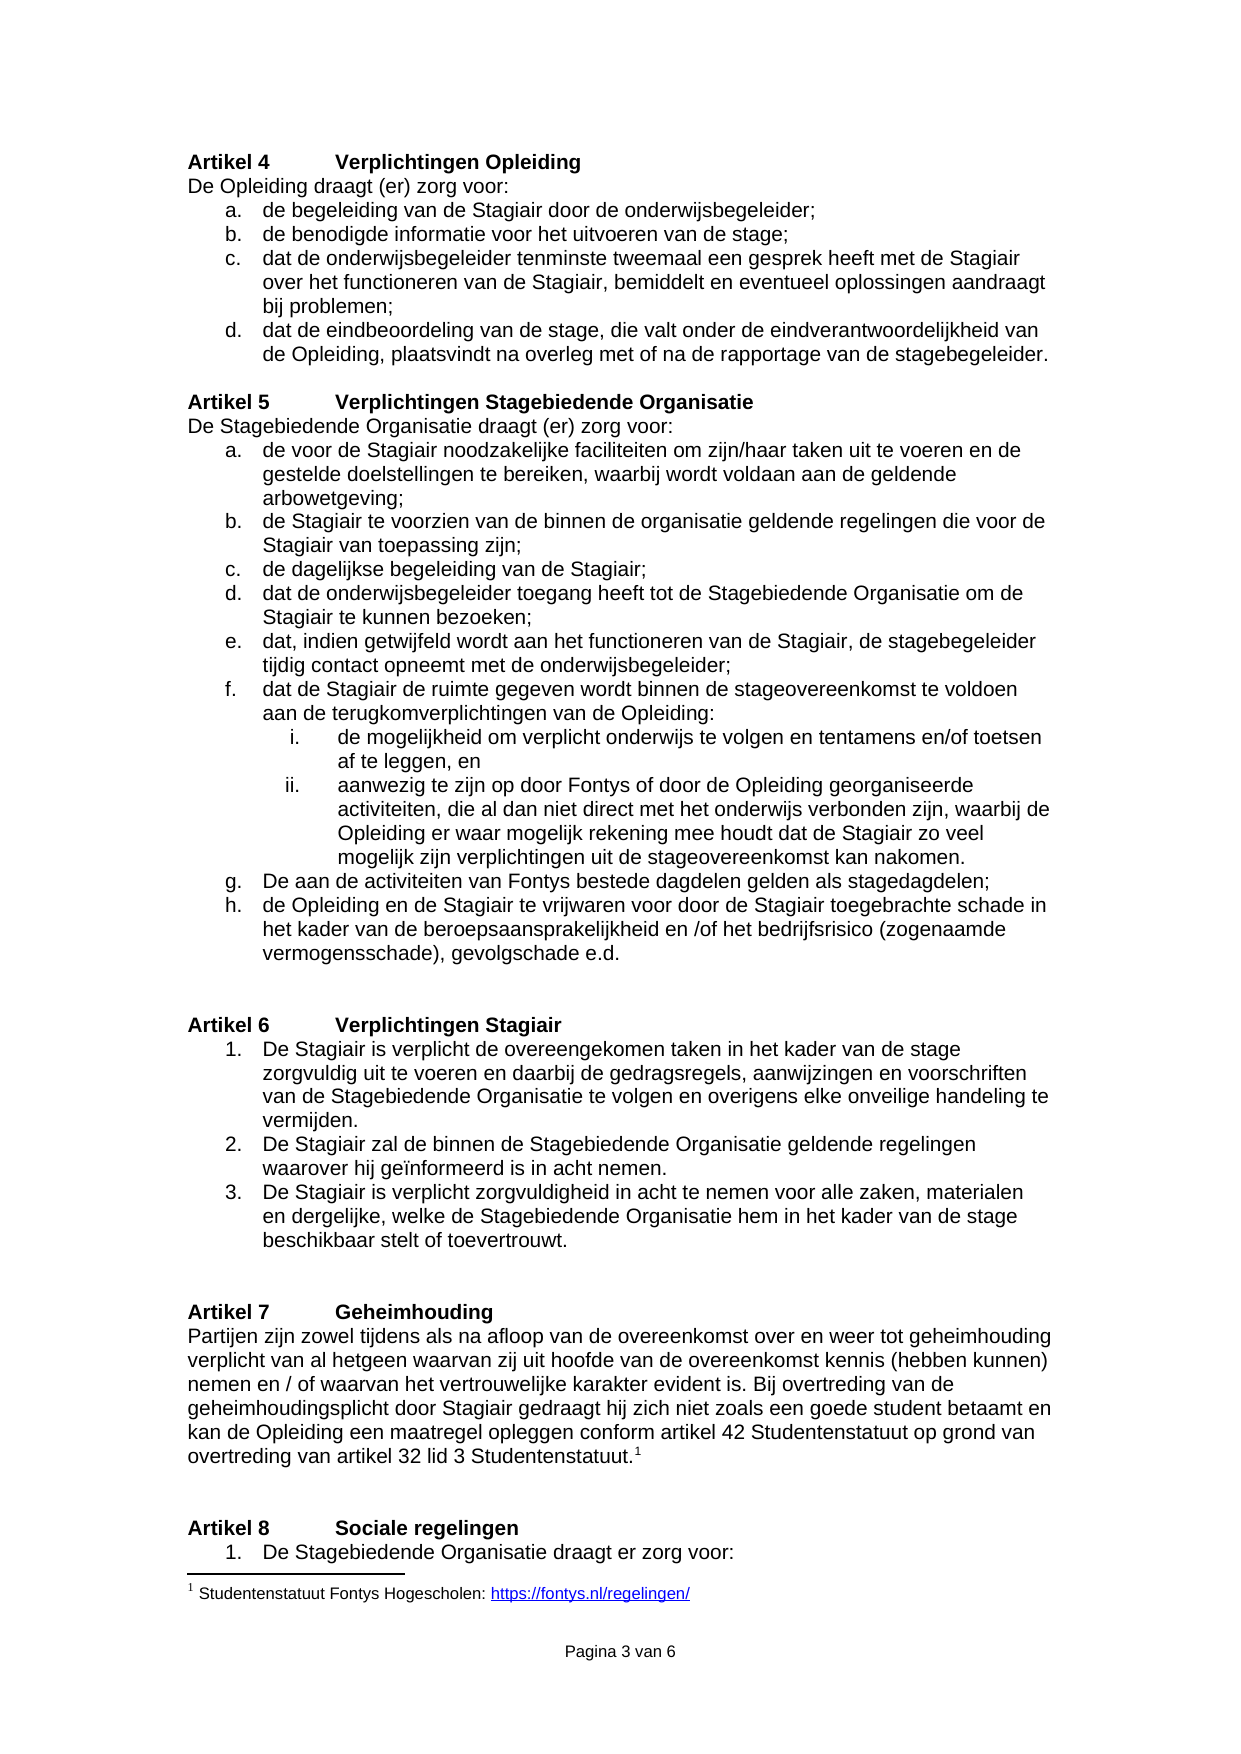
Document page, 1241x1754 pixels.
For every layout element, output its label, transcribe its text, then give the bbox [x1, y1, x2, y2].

list dat de eindbeoordeling van de stage, die valt onder de eindverantwoordelijkheid van de Opleiding, plaatsvindt na overleg met of na de rapportage van de stagebegeleider. [225, 318, 1053, 366]
text De Opleiding draagt (er) zorg voor: [187, 174, 1053, 198]
list De Stagiair zal de binnen de Stagebiedende Organisatie geldende regelingen waarover hij geïnformeerd is in acht nemen. [225, 1132, 1053, 1180]
list De Stagiair is verplicht de overeengekomen taken in het kader van de stage zorgvuldig uit te voeren en daarbij de gedragsregels, aanwijzingen en voorschriften van de Stagebiedende Organisatie te volgen en overigens elke onveilige handeling te vermijden. [225, 1036, 1053, 1132]
list dat de onderwijsbegeleider toegang heeft tot de Stagebiedende Organisatie om de Stagiair te kunnen bezoeken; [225, 581, 1053, 629]
text Partijen zijn zowel tijdens als na afloop van de overeenkomst over en weer tot geheimhouding verplicht van al hetgeen waarvan zij uit hoofde van de overeenkomst kennis (hebben kunnen) nemen en / of waarvan het vertrouwelijke karakter evident is. Bij overtreding van de geheimhoudingsplicht door Stagiair gedraagt hij zich niet zoals een goede student betaamt en kan de Opleiding een maatregel opleggen conform artikel 42 Studentenstatuut op grond van overtreding van artikel 32 lid 3 Studentenstatuut. [187, 1324, 1053, 1468]
text Artikel 6 Verplichtingen Stagiair [187, 1012, 1053, 1036]
text Artikel 7 Geheimhouding [187, 1300, 1053, 1324]
list de voor de Stagiair noodzakelijke faciliteiten om zijn/haar taken uit te voeren en de gestelde doelstellingen te bereiken, waarbij wordt voldaan aan de geldende arbowetgeving; [225, 437, 1053, 509]
list dat de onderwijsbegeleider tenminste tweemaal een gesprek heeft met de Stagiair over het functioneren van de Stagiair, bemiddelt en eventueel oplossingen aandraagt bij problemen; [225, 246, 1053, 318]
list De Stagiair is verplicht zorgvuldigheid in acht te nemen voor alle zaken, materialen en dergelijke, welke de Stagebiedende Organisatie hem in het kader van de stage beschikbaar stelt of toevertrouwt. [225, 1180, 1053, 1252]
list De Stagebiedende Organisatie draagt er zorg voor: [225, 1539, 1053, 1563]
list de begeleiding van de Stagiair door de onderwijsbegeleider; [225, 198, 1053, 222]
list dat de Stagiair de ruimte gegeven wordt binnen de stageovereenkomst te voldoen aan de terugkomverplichtingen van de Opleiding: [225, 677, 1053, 725]
text De Stagebiedende Organisatie draagt (er) zorg voor: [187, 413, 1053, 437]
list de mogelijkheid om verplicht onderwijs te volgen en tentamens en/of toetsen af te leggen, en [300, 725, 1053, 773]
text Artikel 8 Sociale regelingen [187, 1516, 1053, 1539]
list de dagelijkse begeleiding van de Stagiair; [225, 557, 1053, 581]
list De aan de activiteiten van Fontys bestede dagdelen gelden als stagedagdelen; [225, 869, 1053, 893]
list de Opleiding en de Stagiair te vrijwaren voor door de Stagiair toegebrachte schade in het kader van de beroepsaansprakelijkheid en /of het bedrijfsrisico (zogenaamde vermogensschade), gevolgschade e.d. [225, 893, 1053, 964]
text Artikel 4 Verplichtingen Opleiding [187, 150, 1053, 174]
text Artikel 5 Verplichtingen Stagebiedende Organisatie [187, 389, 1053, 413]
list de Stagiair te voorzien van de binnen de organisatie geldende regelingen die voor de Stagiair van toepassing zijn; [225, 509, 1053, 557]
list dat, indien getwijfeld wordt aan het functioneren van de Stagiair, de stagebegeleider tijdig contact opneemt met de onderwijsbegeleider; [225, 629, 1053, 677]
list aanwezig te zijn op door Fontys of door de Opleiding georganiseerde activiteiten, die al dan niet direct met het onderwijs verbonden zijn, waarbij de Opleiding er waar mogelijk rekening mee houdt dat de Stagiair zo veel mogelijk zijn verplichtingen uit de stageovereenkomst kan nakomen. [300, 773, 1053, 869]
list de benodigde informatie voor het uitvoeren van de stage; [225, 222, 1053, 246]
